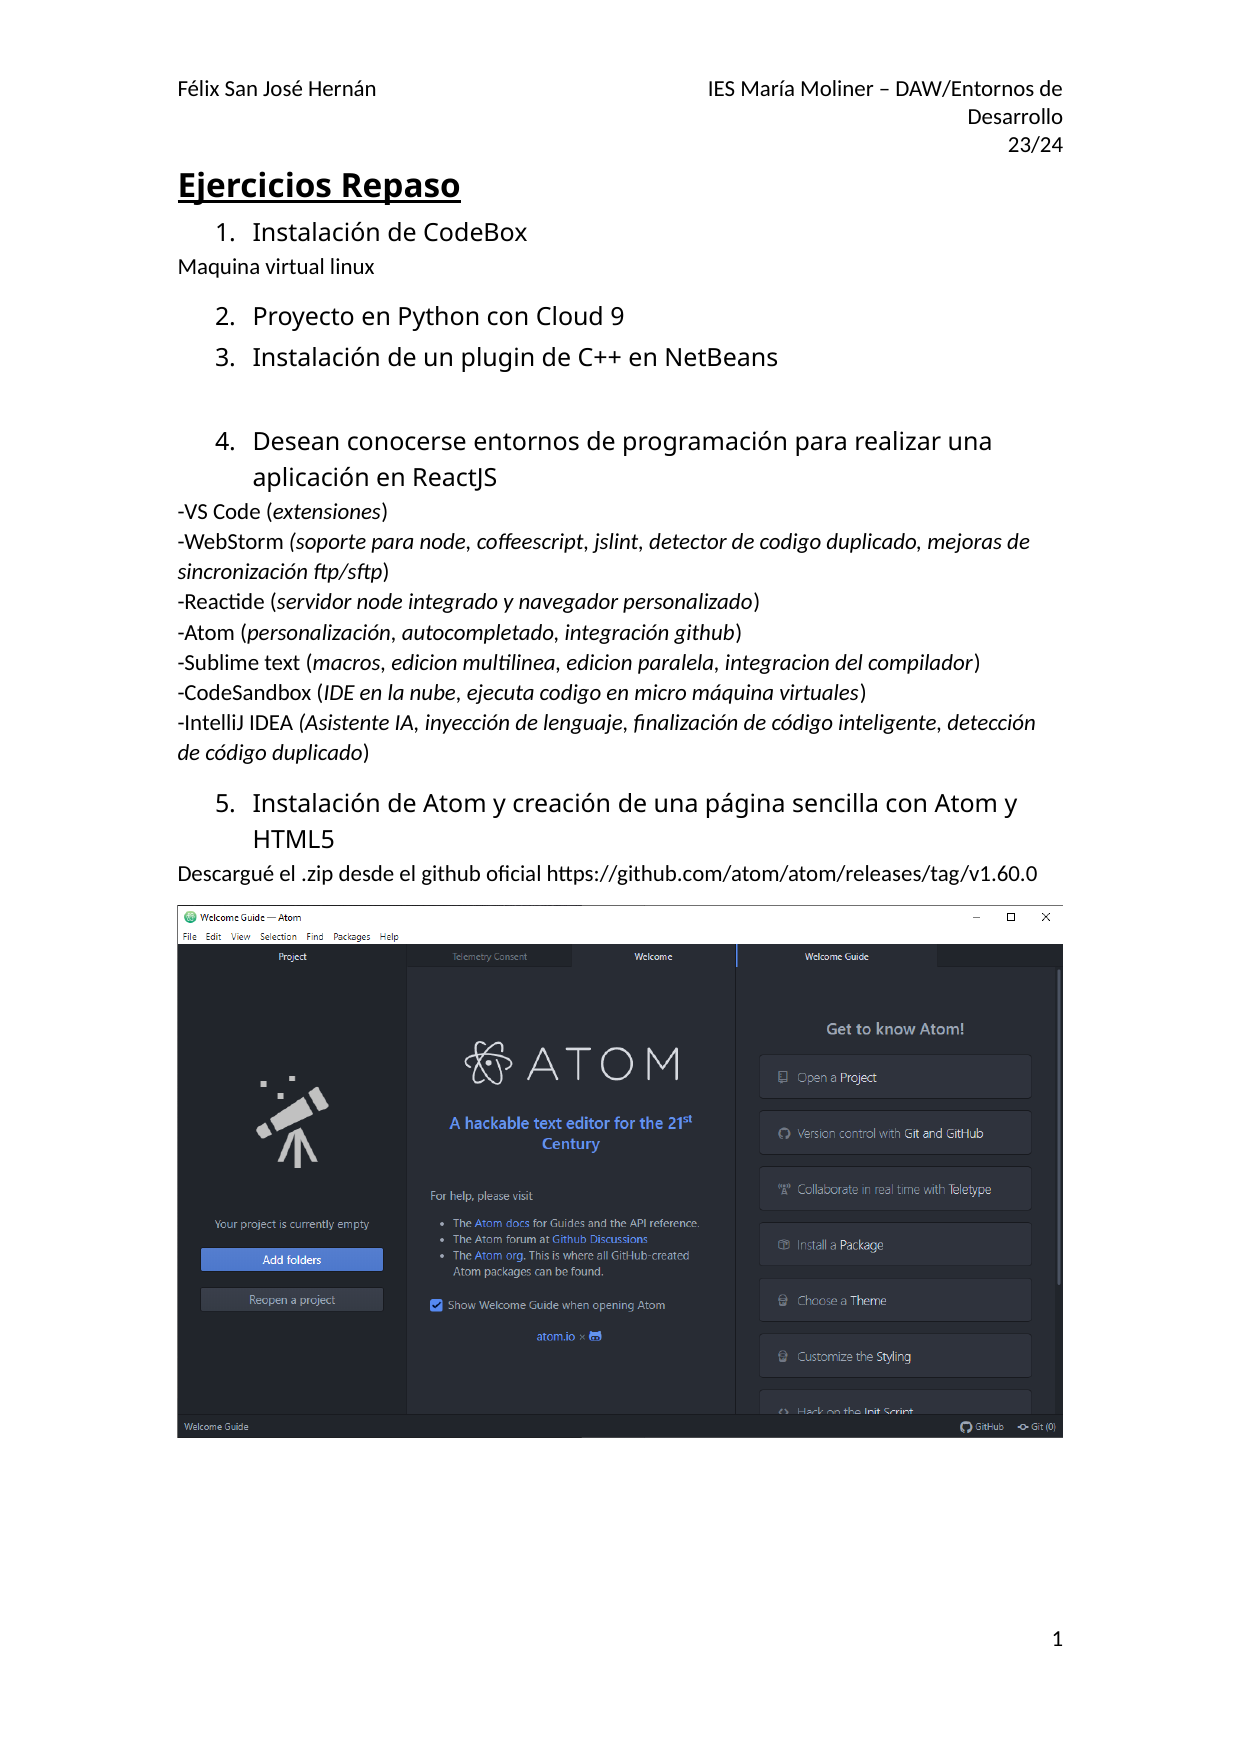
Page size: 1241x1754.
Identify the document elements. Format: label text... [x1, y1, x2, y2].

text Maquina virtual linux [177, 252, 1063, 280]
subtitle Instalación de un plugin de C++ en NetBeans [215, 340, 1063, 374]
text -VS Code (extensiones) -WebStorm (soporte para node, coffeescript, jslint, detector de codigo duplicado, mejoras de sincronización ftp/sftp) -Reactide (servidor node integrado y navegador personalizado) -Atom (personalización, autocompletado, integración github) -Sublime text (macros, edicion multilinea, edicion paralela, integracion del compilador) -CodeSandbox (IDE en la nube, ejecuta codigo en micro máquina virtuales) -IntelliJ IDEA (Asistente IA, inyección de lenguaje, finalización de código inteligente, detección de código duplicado) [177, 497, 1063, 767]
subtitle Instalación de CodeBox [215, 215, 1063, 249]
text Descargué el .zip desde el github oficial https://github.com/atom/atom/releases/tag/v1.60.0 [177, 859, 1063, 887]
picture [177, 905, 1063, 1438]
subtitle Proyecto en Python con Cloud 9 [215, 299, 1063, 333]
subtitle Ejercicios Repaso [177, 162, 1063, 207]
subtitle Instalación de Atom y creación de una página sencilla con Atom y HTML5 [215, 785, 1063, 856]
subtitle Desean conocerse entornos de programación para realizar una aplicación en ReactJS [215, 423, 1063, 494]
